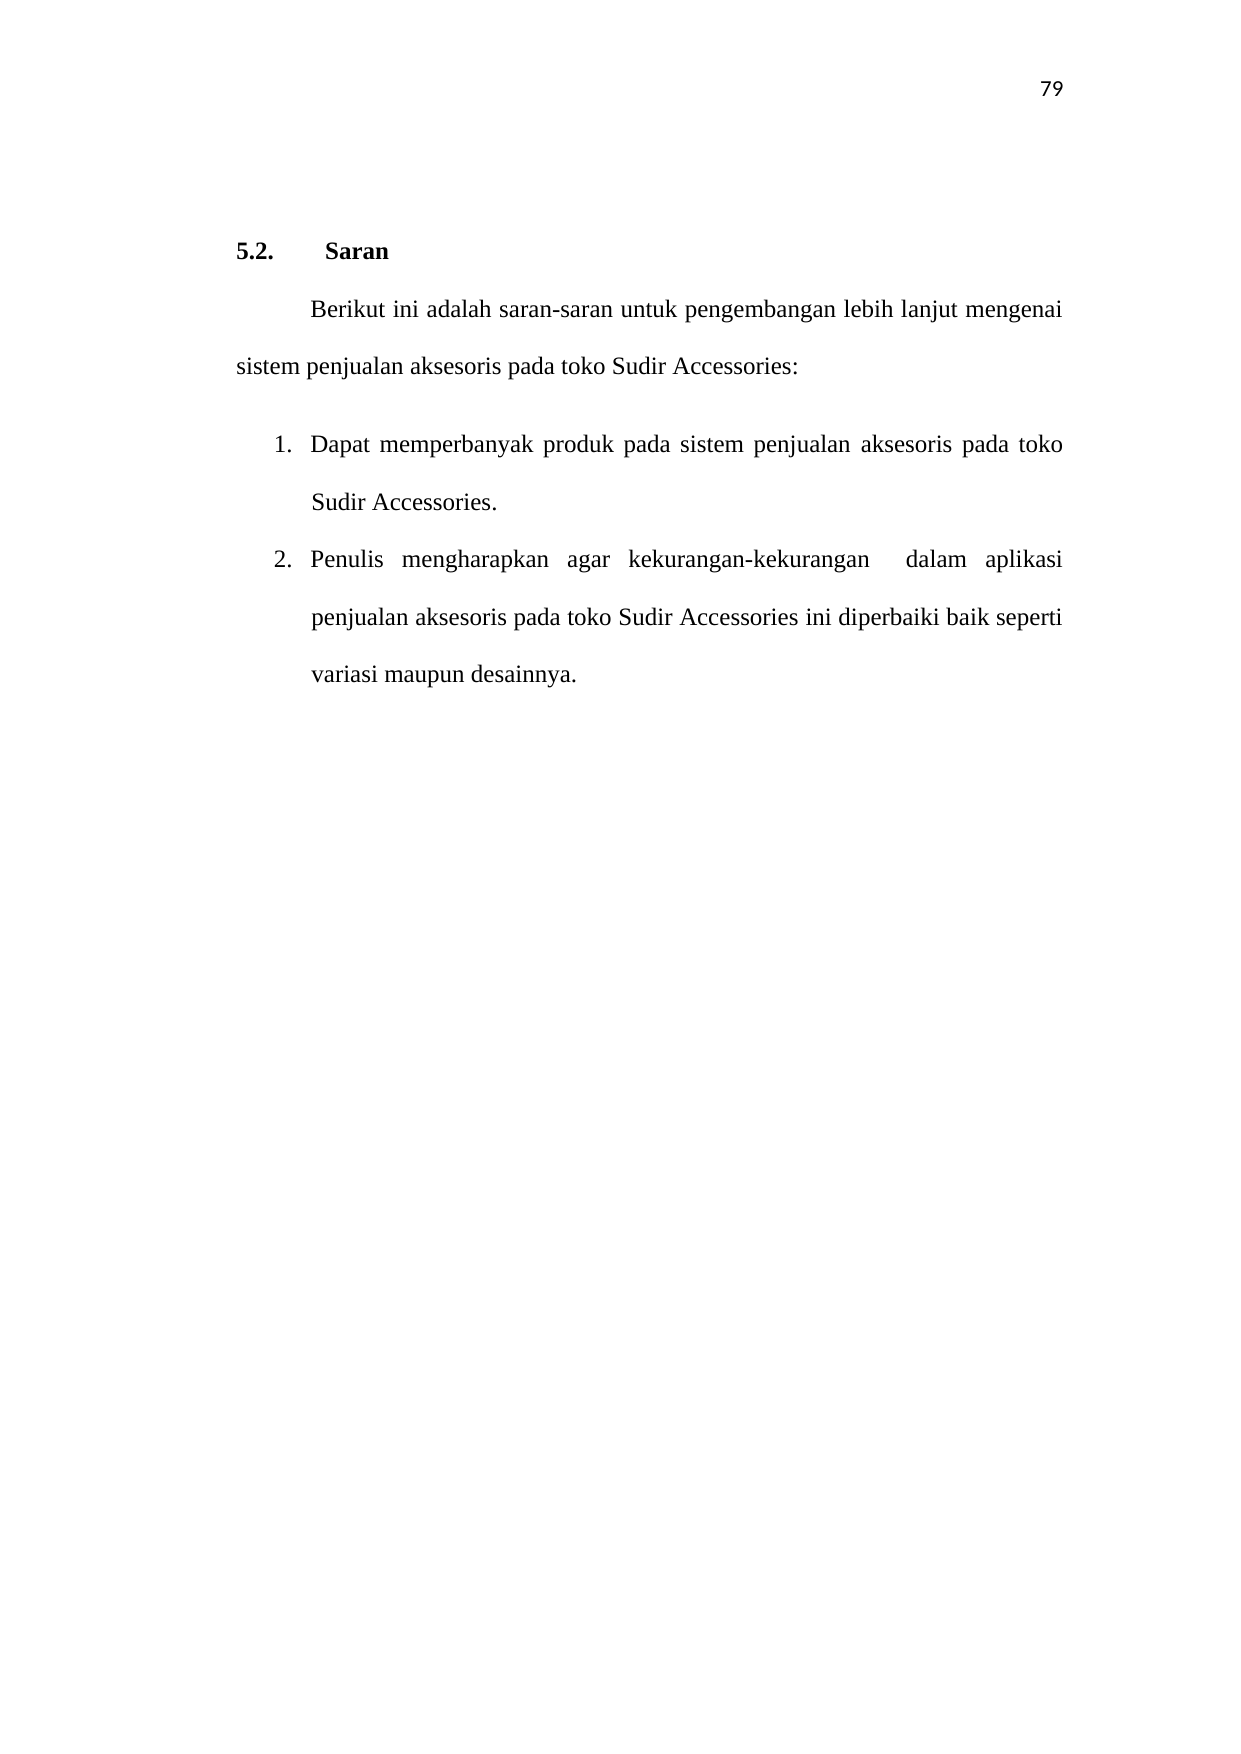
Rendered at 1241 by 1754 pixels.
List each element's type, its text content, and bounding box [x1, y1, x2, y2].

text Berikut ini adalah saran-saran untuk pengembangan lebih lanjut mengenai sistem penjualan aksesoris pada toko Sudir Accessories: [236, 294, 1063, 380]
list Penulis mengharapkan agar kekurangan-kekurangan dalam aplikasi penjualan aksesoris pada toko Sudir Accessories ini diperbaiki baik seperti variasi maupun desainnya. [274, 544, 1063, 688]
subtitle Saran [236, 236, 1063, 265]
list Dapat memperbanyak produk pada sistem penjualan aksesoris pada toko Sudir Accessories. [274, 429, 1063, 516]
